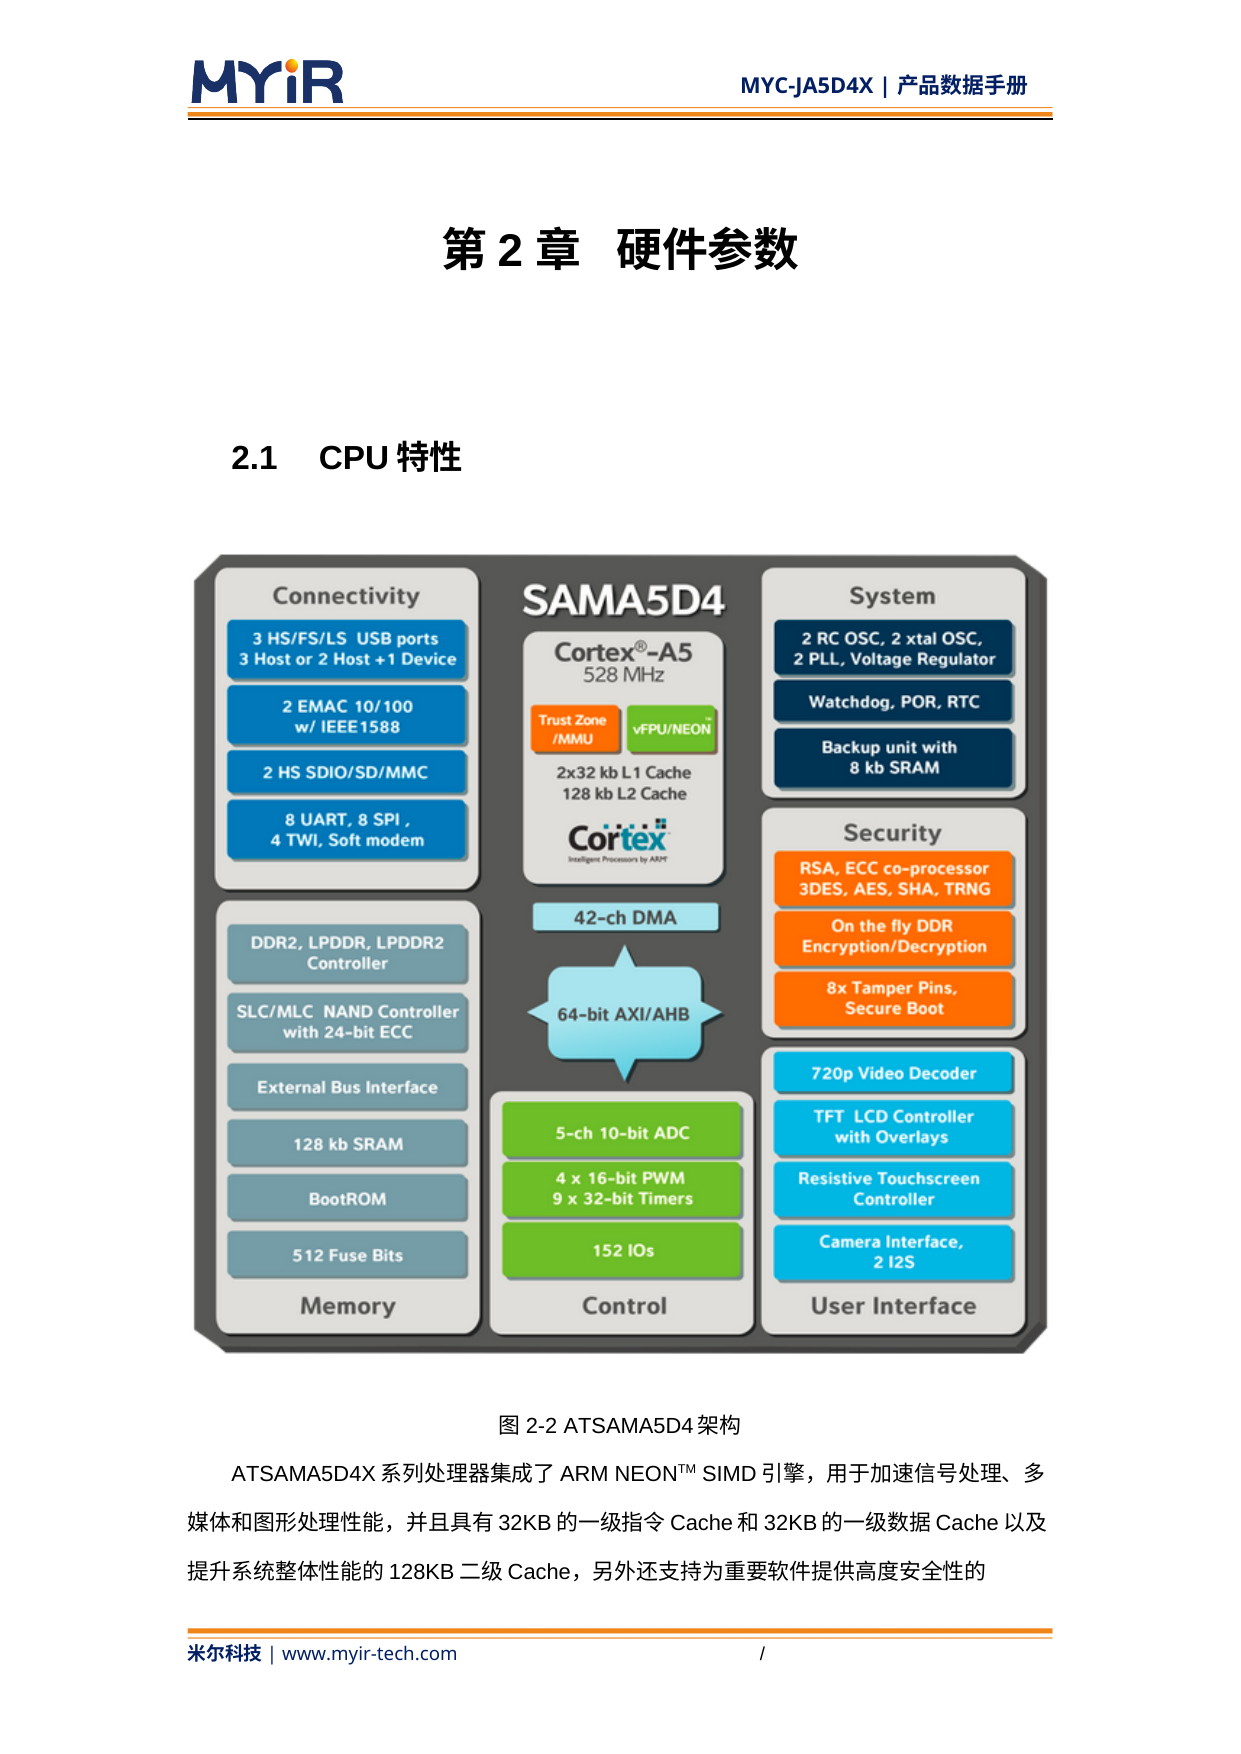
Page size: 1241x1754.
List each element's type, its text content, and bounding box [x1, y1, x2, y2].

subtitle CPU特性 [231, 423, 1053, 488]
picture [187, 59, 1053, 117]
picture [187, 1628, 1053, 1639]
picture [187, 550, 1053, 1364]
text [187, 1456, 1053, 1586]
subtitle 硬件参数 [187, 197, 1053, 295]
